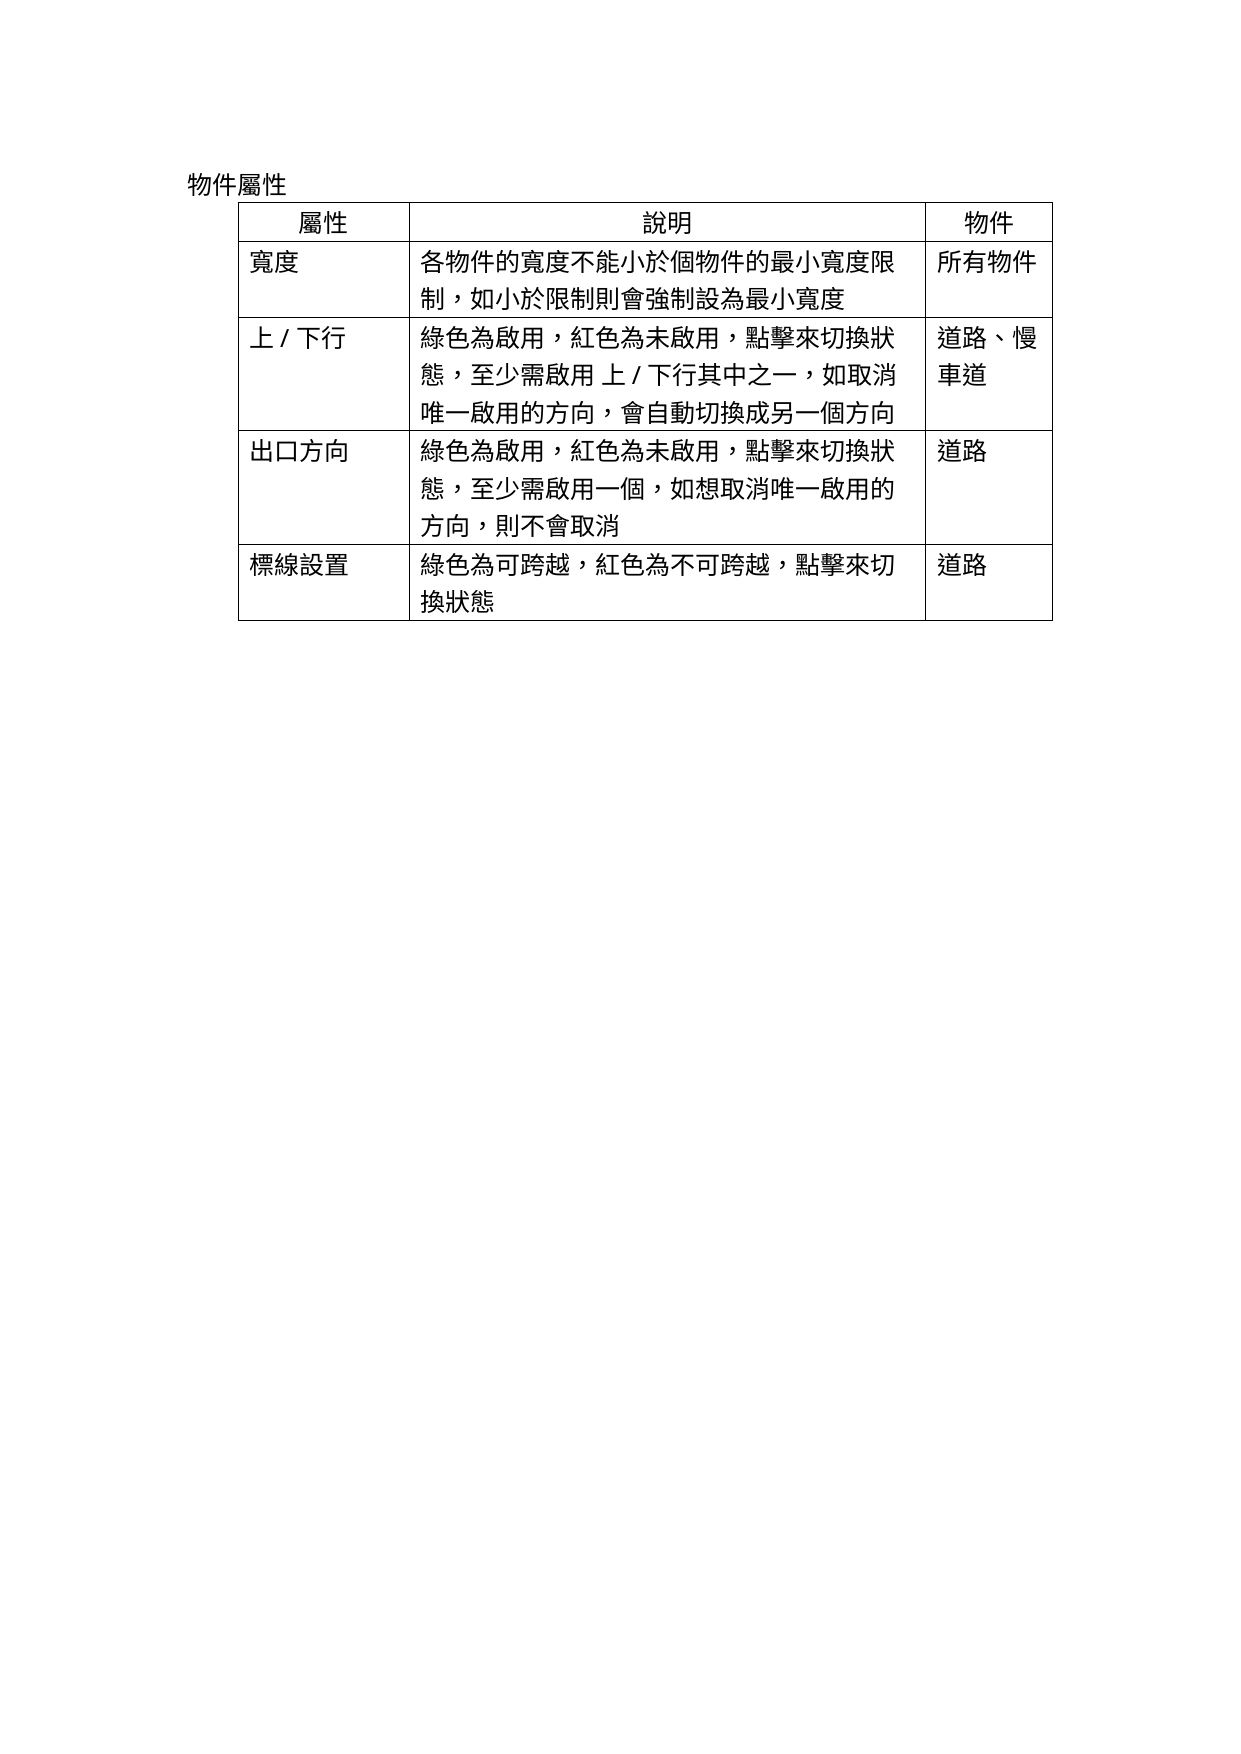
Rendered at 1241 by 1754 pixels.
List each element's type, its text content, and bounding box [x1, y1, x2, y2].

table_cell 所有物件 [926, 242, 1052, 317]
table_cell 出口方向 [239, 431, 409, 544]
table_cell 道路 [926, 545, 1052, 620]
table_cell 各物件的寬度不能小於個物件的最小寬度限制，如小於限制則會強制設為最小寬度 [410, 242, 925, 317]
table_cell 綠色為啟用，紅色為未啟用，點擊來切換狀態，至少需啟用一個，如想取消唯一啟用的方向，則不會取消 [410, 431, 925, 544]
table_cell 寬度 [239, 242, 409, 317]
table_header 屬性 [239, 203, 409, 241]
table_header 說明 [410, 203, 925, 241]
subtitle 物件屬性 [187, 164, 1053, 202]
table_cell 綠色為啟用，紅色為未啟用，點擊來切換狀態，至少需啟用 上 / 下行其中之一，如取消唯一啟用的方向，會自動切換成另一個方向 [410, 318, 925, 430]
table_cell 道路、慢車道 [926, 318, 1052, 430]
table_cell 上 / 下行 [239, 318, 409, 430]
table_cell 綠色為可跨越，紅色為不可跨越，點擊來切換狀態 [410, 545, 925, 620]
table_cell 標線設置 [239, 545, 409, 620]
table_header 物件 [926, 203, 1052, 241]
table_cell 道路 [926, 431, 1052, 544]
